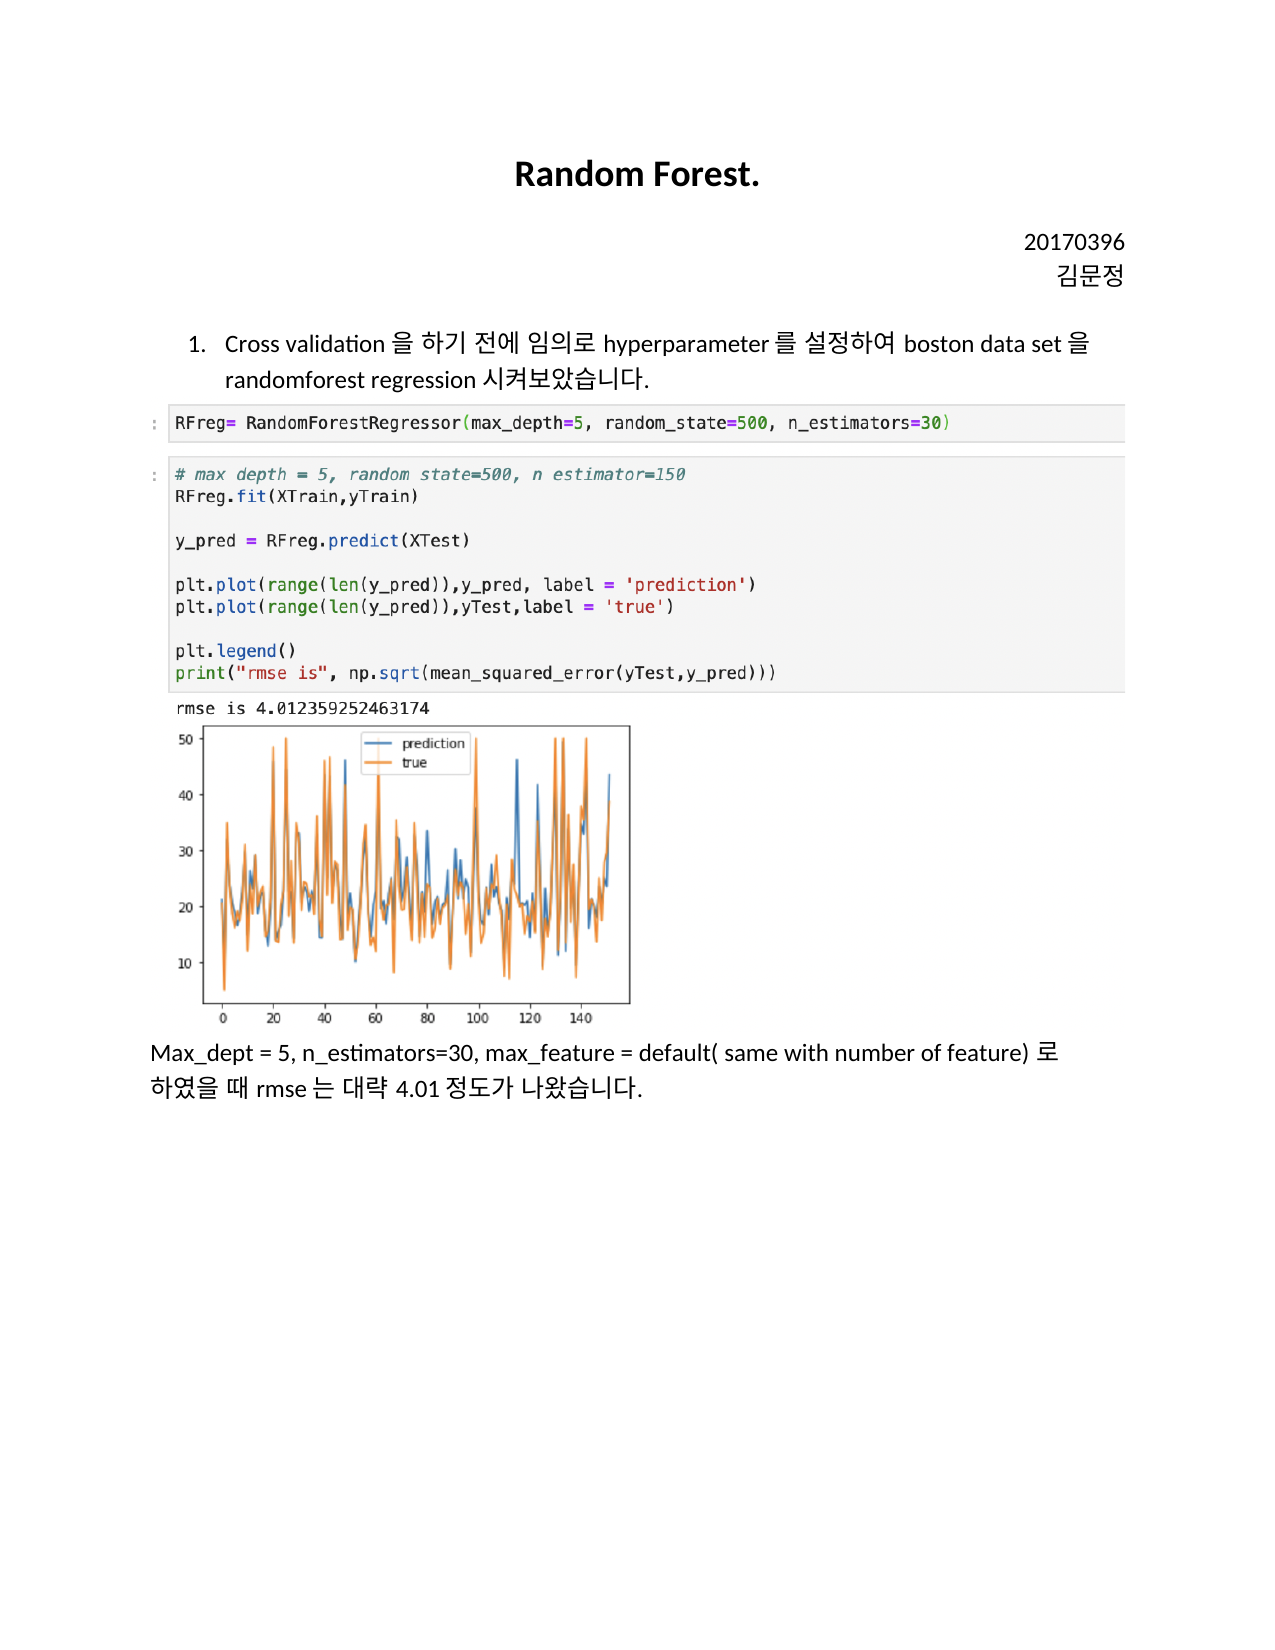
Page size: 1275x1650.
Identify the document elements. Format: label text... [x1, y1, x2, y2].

text Random Forest. [150, 150, 1125, 196]
list Cross validation 을 하기 전에 임의로 hyperparameter를 설정하여 boston data set 을 randomforest regression 시켜보았습니다. [187, 324, 1125, 396]
picture [150, 396, 1125, 1032]
text 김문정 [150, 257, 1125, 293]
text 20170396 [150, 226, 1125, 257]
text Max_dept = 5, n_estimators=30, max_feature = default( same with number of feature) 로 하였을 때 rmse 는 대략 4.01 정도가 나왔습니다. [150, 1032, 1125, 1104]
